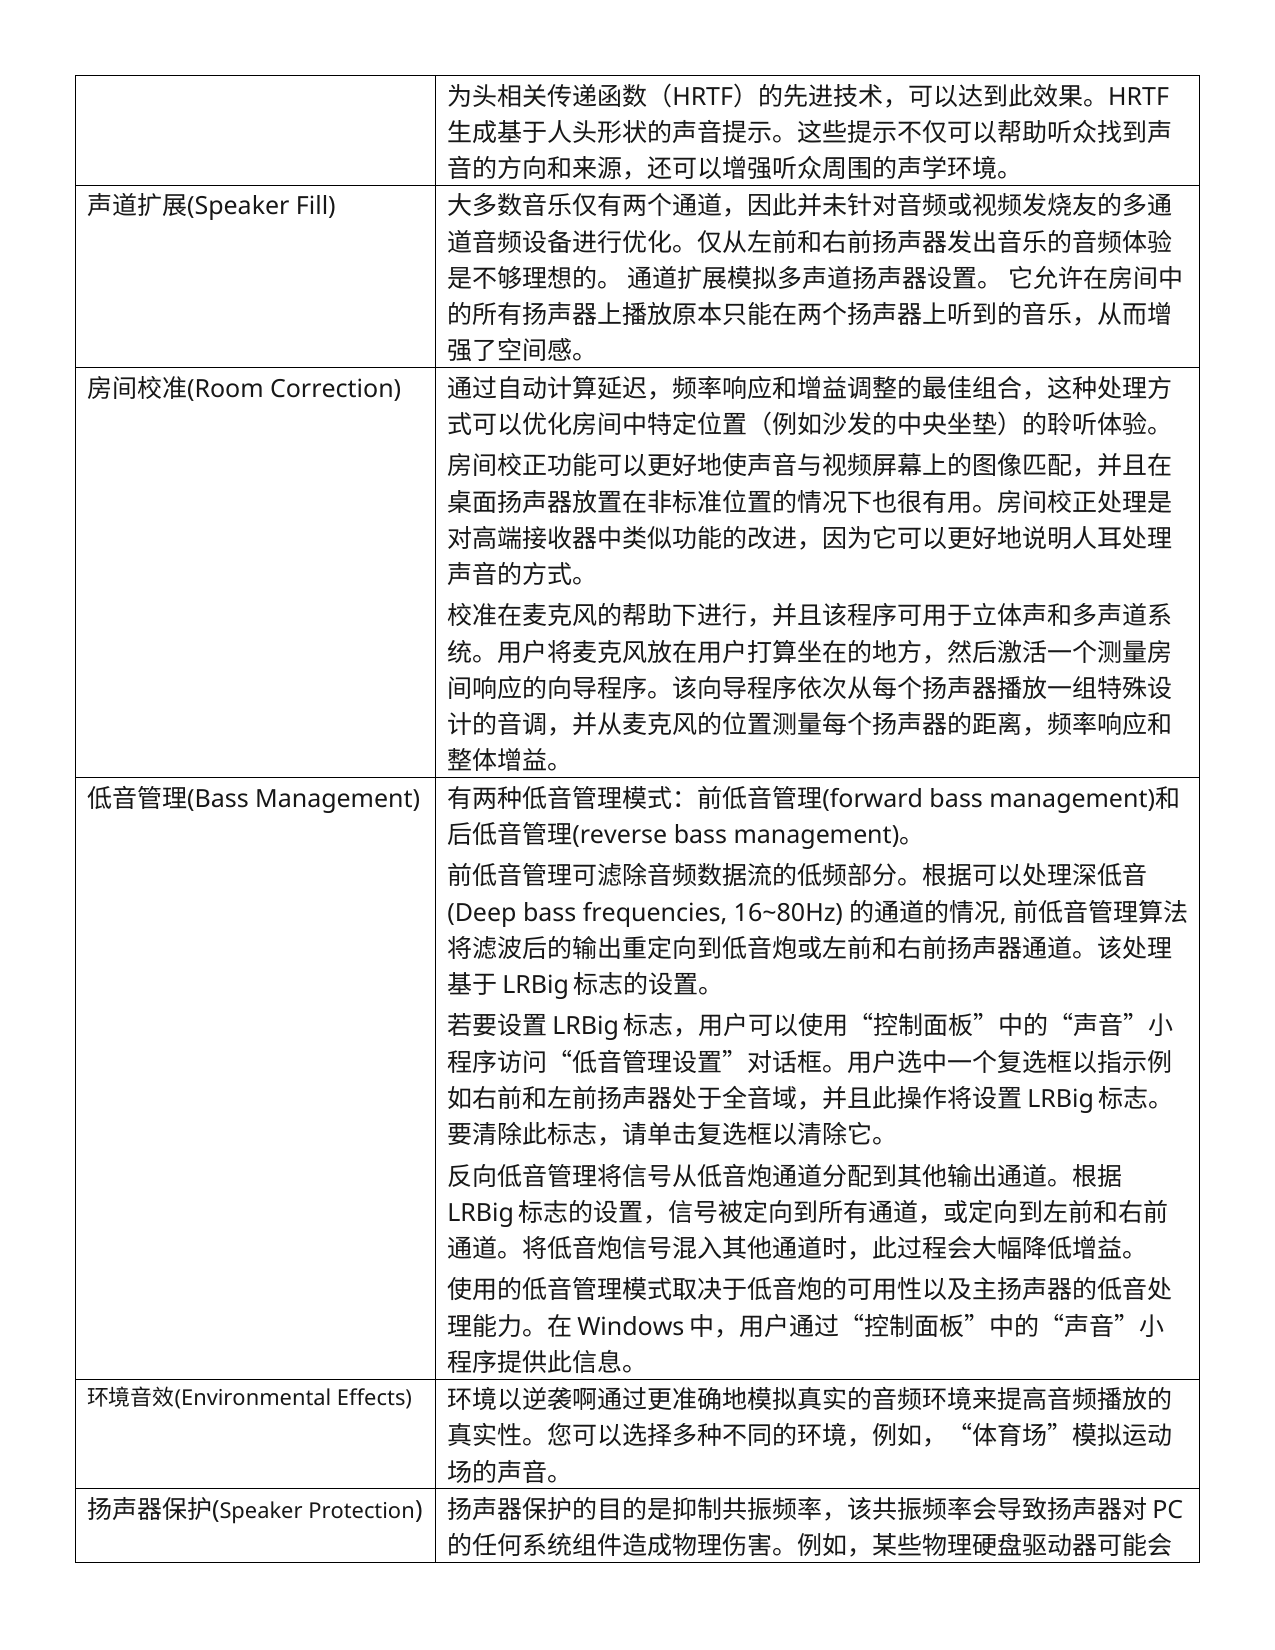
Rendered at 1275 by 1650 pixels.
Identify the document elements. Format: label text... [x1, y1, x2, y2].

table_cell 低音管理(Bass Management) [76, 778, 435, 1378]
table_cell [76, 76, 435, 185]
table_cell 有两种低音管理模式：前低音管理(forward bass management)和后低音管理(reverse bass management)。 前低音管理可滤除音频数据流的低频部分。根据可以处理深低音 (Deep bass frequencies, 16~80Hz) 的通道的情况, 前低音管理算法将滤波后的输出重定向到低音炮或左前和右前扬声器通道。该处理基于LRBig标志的设置。 若要设置LRBig标志，用户可以使用“控制面板”中的“声音”小程序访问“低音管理设置”对话框。用户选中一个复选框以指示例如右前和左前扬声器处于全音域，并且此操作将设置LRBig标志。要清除此标志，请单击复选框以清除它。 反向低音管理将信号从低音炮通道分配到其他输出通道。根据LRBig标志的设置，信号被定向到所有通道，或定向到左前和右前通道。将低音炮信号混入其他通道时，此过程会大幅降低增益。 使用的低音管理模式取决于低音炮的可用性以及主扬声器的低音处理能力。在Windows中，用户通过“控制面板”中的“声音”小程序提供此信息。 [436, 778, 1199, 1378]
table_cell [76, 1489, 435, 1562]
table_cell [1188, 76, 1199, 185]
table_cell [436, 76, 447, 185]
table_cell 声道扩展(Speaker Fill) [76, 186, 435, 367]
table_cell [436, 1489, 1199, 1562]
table_cell 环境音效(Environmental Effects) [76, 1380, 435, 1488]
table_cell 通过自动计算延迟，频率响应和增益调整的最佳组合，这种处理方式可以优化房间中特定位置（例如沙发的中央坐垫）的聆听体验。 房间校正功能可以更好地使声音与视频屏幕上的图像匹配，并且在桌面扬声器放置在非标准位置的情况下也很有用。房间校正处理是对高端接收器中类似功能的改进，因为它可以更好地说明人耳处理声音的方式。 校准在麦克风的帮助下进行，并且该程序可用于立体声和多声道系统。用户将麦克风放在用户打算坐在的地方，然后激活一个测量房间响应的向导程序。该向导程序依次从每个扬声器播放一组特殊设计的音调，并从麦克风的位置测量每个扬声器的距离，频率响应和整体增益。 [436, 368, 1199, 777]
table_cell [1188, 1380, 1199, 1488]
table_cell 大多数音乐仅有两个通道，因此并未针对音频或视频发烧友的多通道音频设备进行优化。仅从左前和右前扬声器发出音乐的音频体验是不够理想的。 通道扩展模拟多声道扬声器设置。 它允许在房间中的所有扬声器上播放原本只能在两个扬声器上听到的音乐，从而增强了空间感。 [436, 186, 1199, 367]
table_cell 房间校准(Room Correction) [76, 368, 435, 777]
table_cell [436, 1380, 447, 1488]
